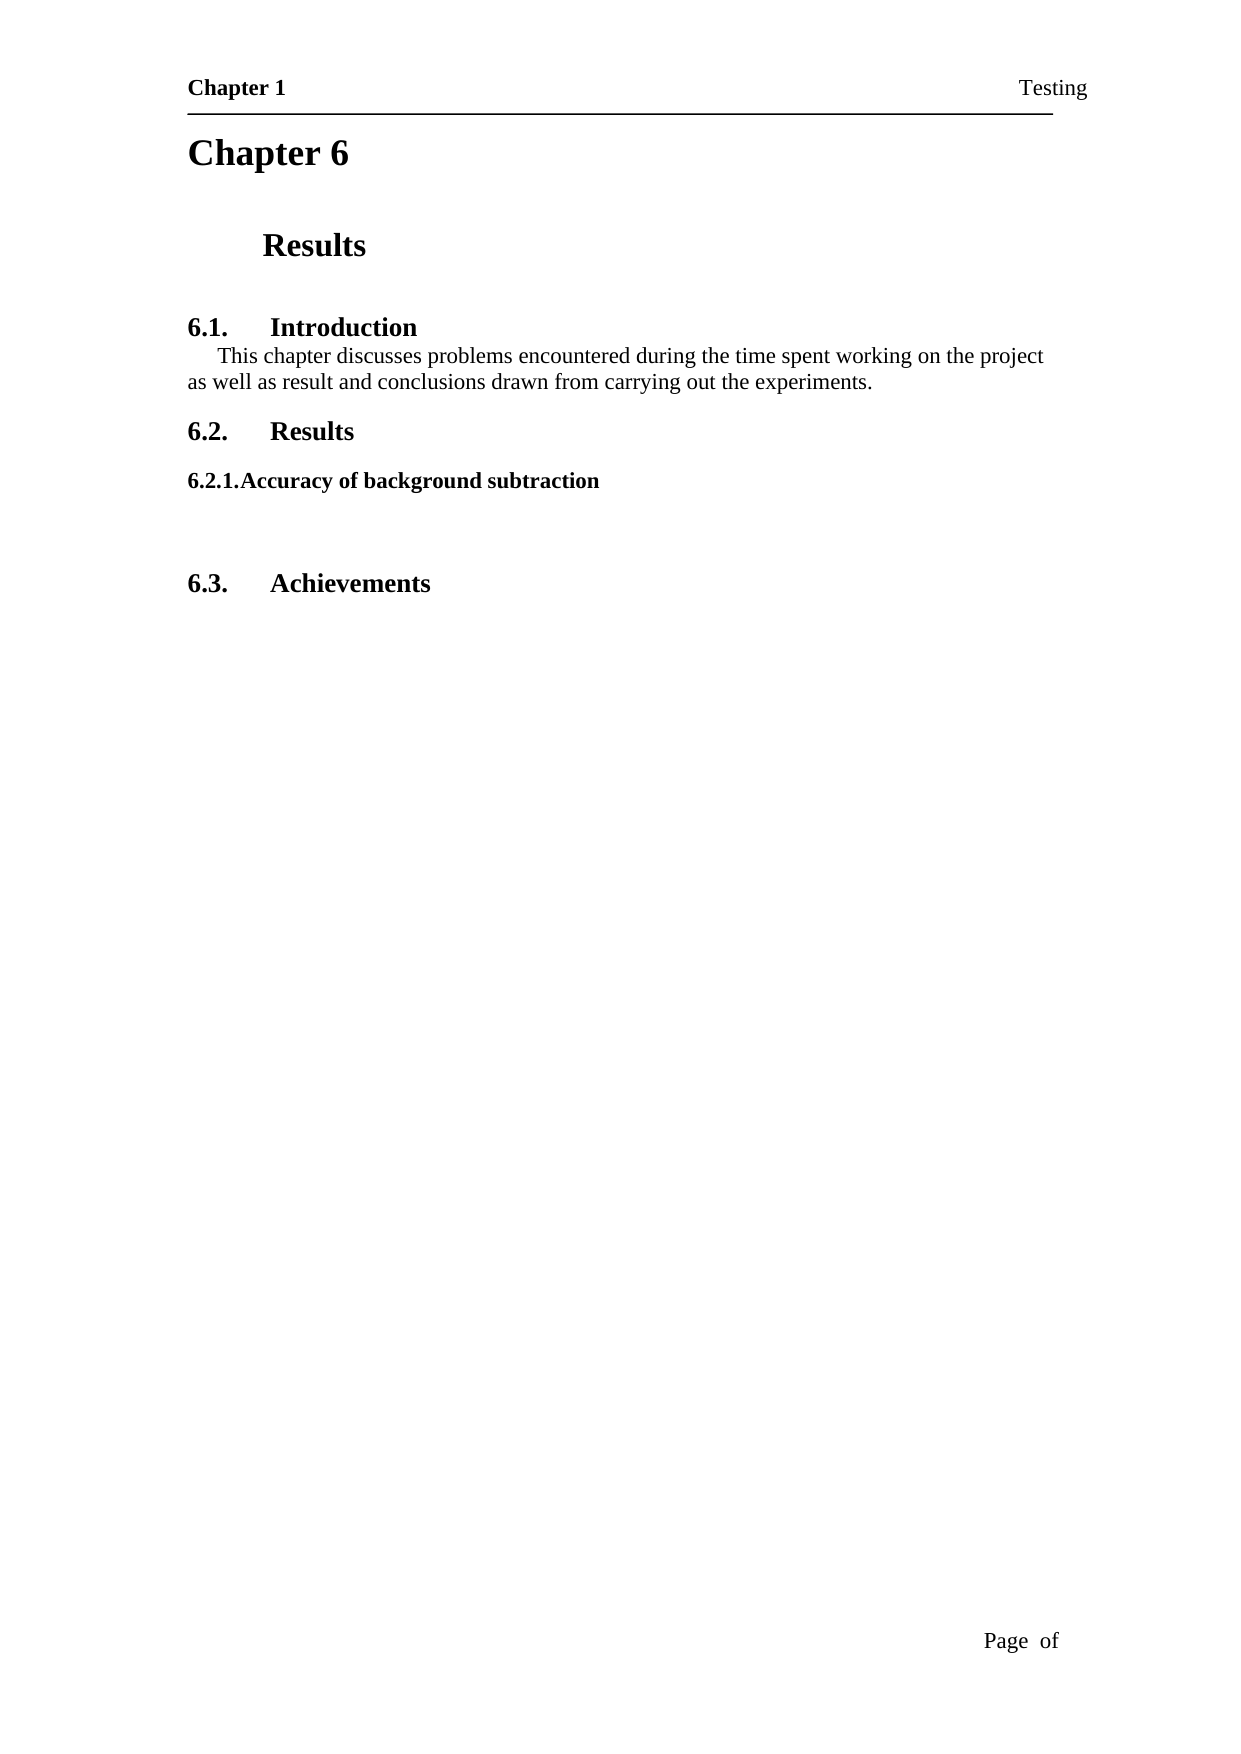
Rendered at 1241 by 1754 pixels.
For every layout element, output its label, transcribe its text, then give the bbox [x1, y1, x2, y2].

subtitle Introduction [187, 311, 1053, 342]
subtitle Results [187, 225, 1053, 263]
subtitle Results [187, 415, 1053, 446]
text This chapter discusses problems encountered during the time spent working on the project as well as result and conclusions drawn from carrying out the experiments. [187, 342, 1053, 394]
subtitle Accuracy of background subtraction [187, 467, 1053, 494]
subtitle Achievements [187, 567, 1053, 598]
text Chapter 6 [187, 131, 1053, 200]
